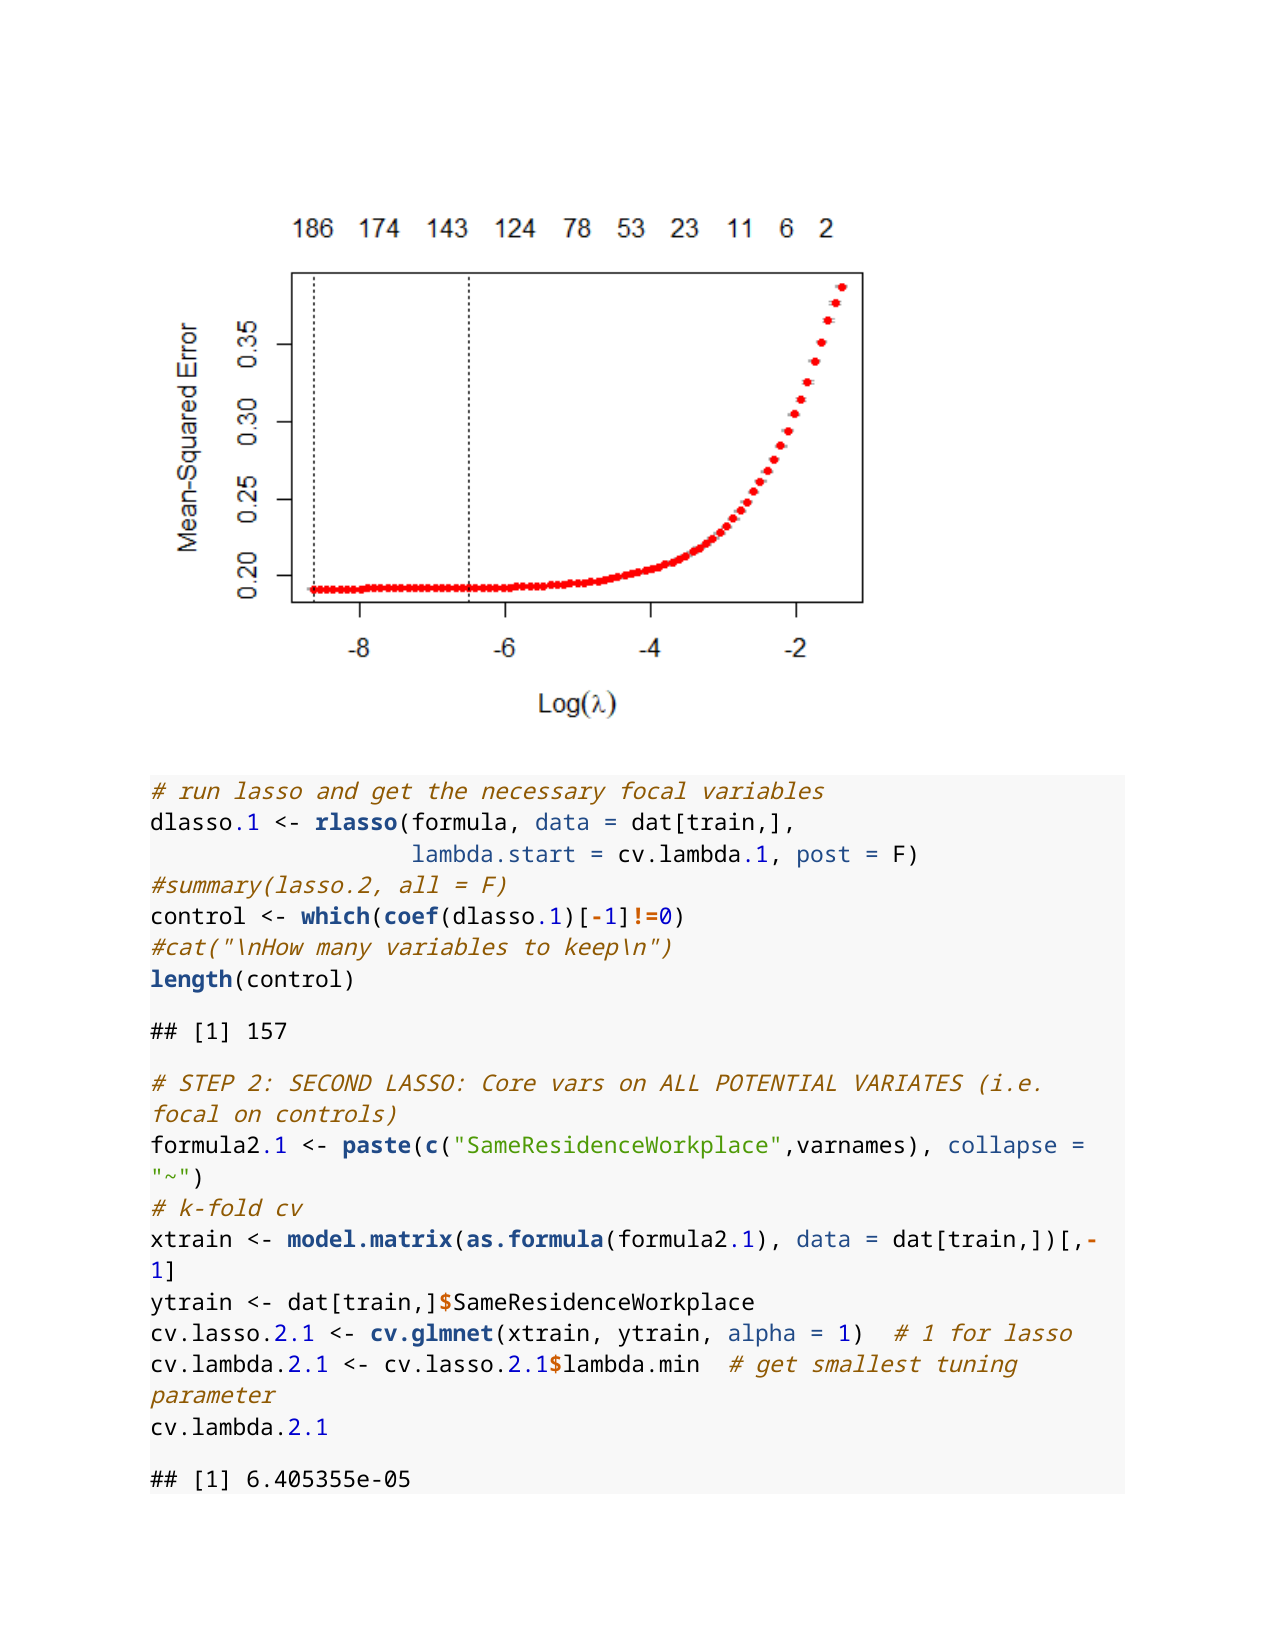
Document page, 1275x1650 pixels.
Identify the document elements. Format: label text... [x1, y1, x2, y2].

text ## [1] 157 [150, 1015, 1125, 1046]
picture [168, 150, 927, 757]
text # run lasso and get the necessary focal variables dlasso.1 <- rlasso(formula, data = dat[train,], lambda.start = cv.lambda.1, post = F) #summary(lasso.2, all = F) control <- which(coef(dlasso.1)[-1]!=0) #cat("\nHow many variables to keep\n") length(control) [356, 775, 1125, 994]
text # STEP 2: SECOND LASSO: Core vars on ALL POTENTIAL VARIATES (i.e. focal on controls) formula2.1 <- paste(c("SameResidenceWorkplace",varnames), collapse = "~") # k-fold cv xtrain <- model.matrix(as.formula(formula2.1), data = dat[train,])[,-1] ytrain <- dat[train,]$SameResidenceWorkplace cv.lasso.2.1 <- cv.glmnet(xtrain, ytrain, alpha = 1) # 1 for lasso cv.lambda.2.1 <- cv.lasso.2.1$lambda.min # get smallest tuning parameter cv.lambda.2.1 [177, 1067, 1125, 1442]
text ## [1] 6.405355e-05 [150, 1463, 1125, 1494]
